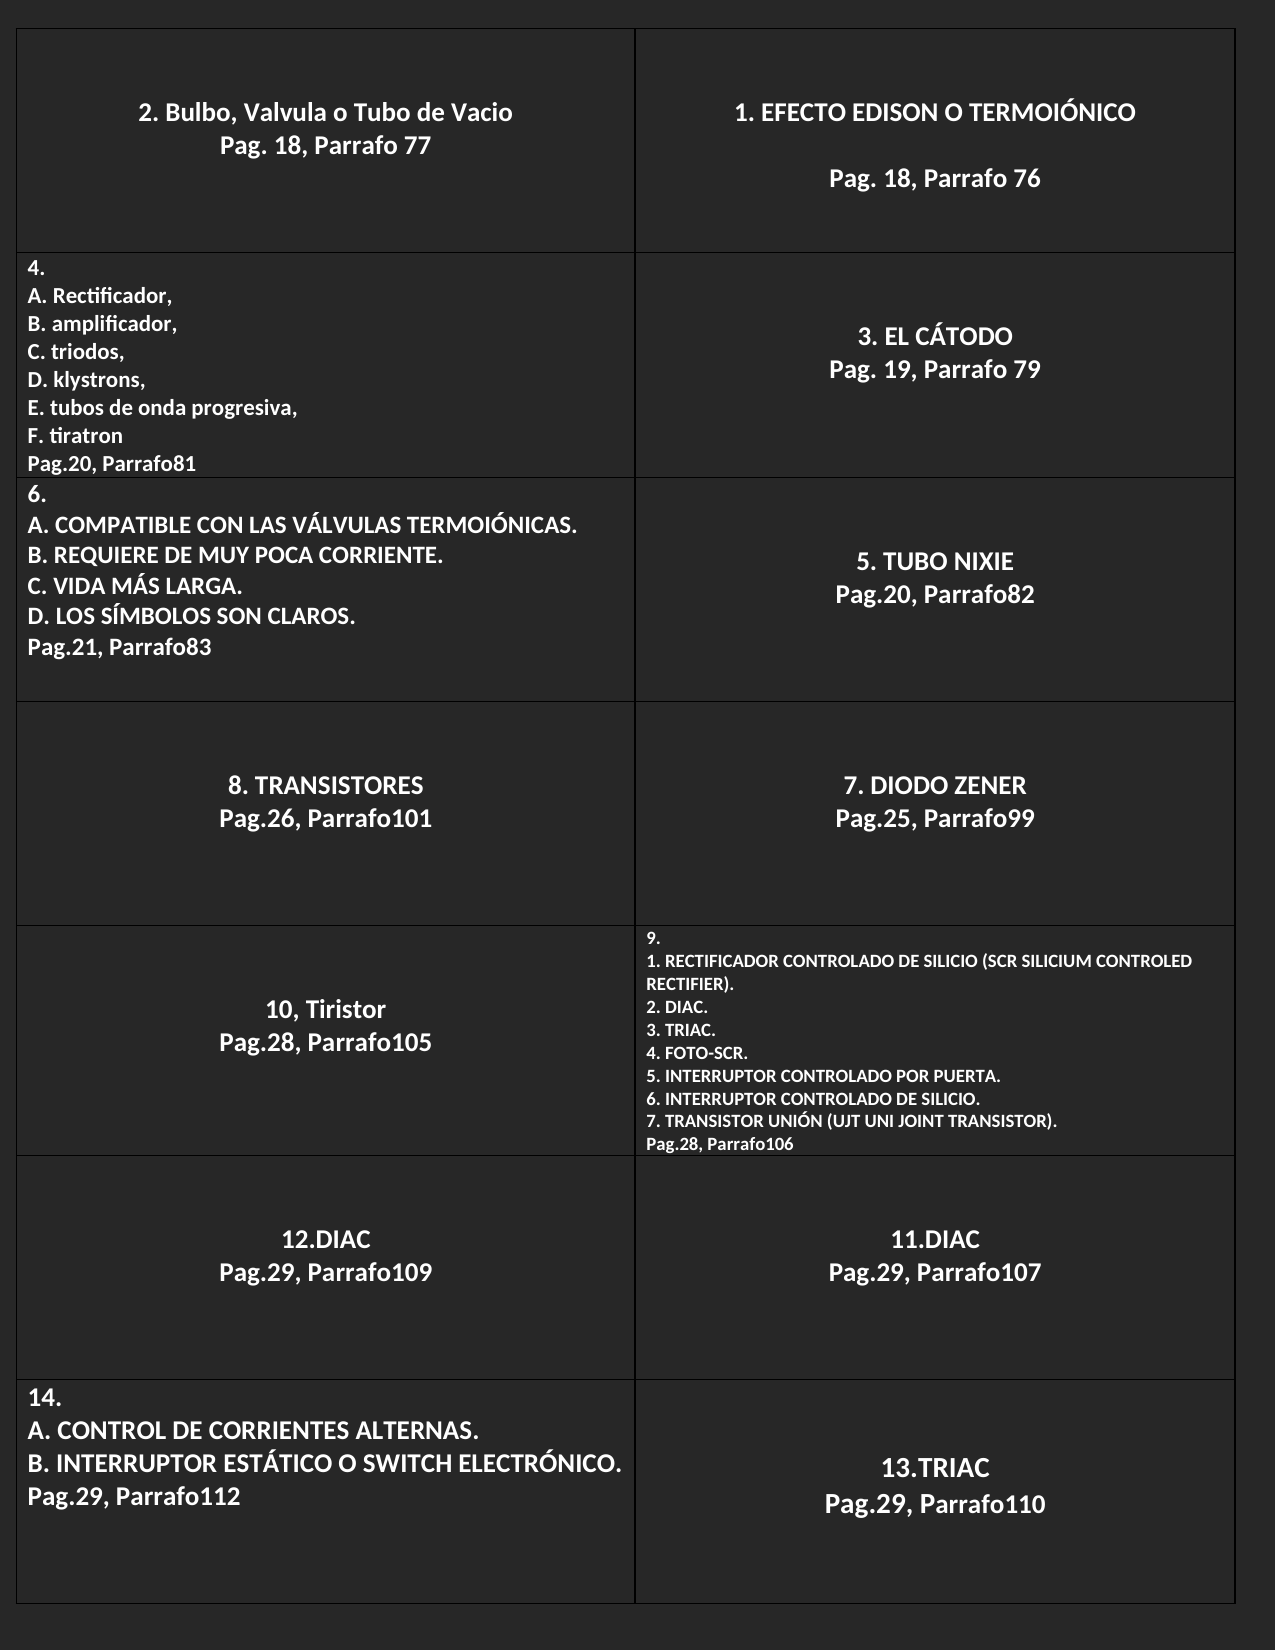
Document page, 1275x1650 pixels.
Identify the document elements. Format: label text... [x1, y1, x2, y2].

table_cell 2. Bulbo, Valvula o Tubo de Vacio Pag. 18, Parrafo 77 [17, 29, 634, 252]
table_cell 3. EL CÁTODO Pag. 19, Parrafo 79 [636, 253, 1234, 477]
table_cell 14. A. CONTROL DE CORRIENTES ALTERNAS. B. INTERRUPTOR ESTÁTICO O SWITCH ELECTRÓNICO. Pag.29, Parrafo112 [17, 1380, 634, 1603]
table_cell 10, Tiristor Pag.28, Parrafo105 [17, 926, 634, 1155]
table_cell 5. TUBO NIXIE Pag.20, Parrafo82 [636, 478, 1234, 701]
table_cell 1. EFECTO EDISON O TERMOIÓNICO Pag. 18, Parrafo 76 [636, 29, 1234, 252]
table_cell 12.DIAC Pag.29, Parrafo109 [17, 1156, 634, 1379]
table_cell 11.DIAC Pag.29, Parrafo107 [636, 1156, 1234, 1379]
table_cell 13.TRIAC Pag.29, Parrafo110 [636, 1380, 1234, 1603]
table_cell 9. 1. RECTIFICADOR CONTROLADO DE SILICIO (SCR SILICIUM CONTROLED RECTIFIER). 2. DIAC. 3. TRIAC. 4. FOTO-SCR. 5. INTERRUPTOR CONTROLADO POR PUERTA. 6. INTERRUPTOR CONTROLADO DE SILICIO. 7. TRANSISTOR UNIÓN (UJT UNI JOINT TRANSISTOR). Pag.28, Parrafo106 [636, 926, 1234, 1155]
table_cell 6. A. COMPATIBLE CON LAS VÁLVULAS TERMOIÓNICAS. B. REQUIERE DE MUY POCA CORRIENTE. C. VIDA MÁS LARGA. D. LOS SÍMBOLOS SON CLAROS. Pag.21, Parrafo83 [17, 478, 634, 701]
table_cell 8. TRANSISTORES Pag.26, Parrafo101 [17, 702, 634, 925]
table_cell 4. A. Rectificador, B. amplificador, C. triodos, D. klystrons, E. tubos de onda progresiva, F. tiratron Pag.20, Parrafo81 [17, 253, 634, 477]
table_cell 7. DIODO ZENER Pag.25, Parrafo99 [636, 702, 1234, 925]
